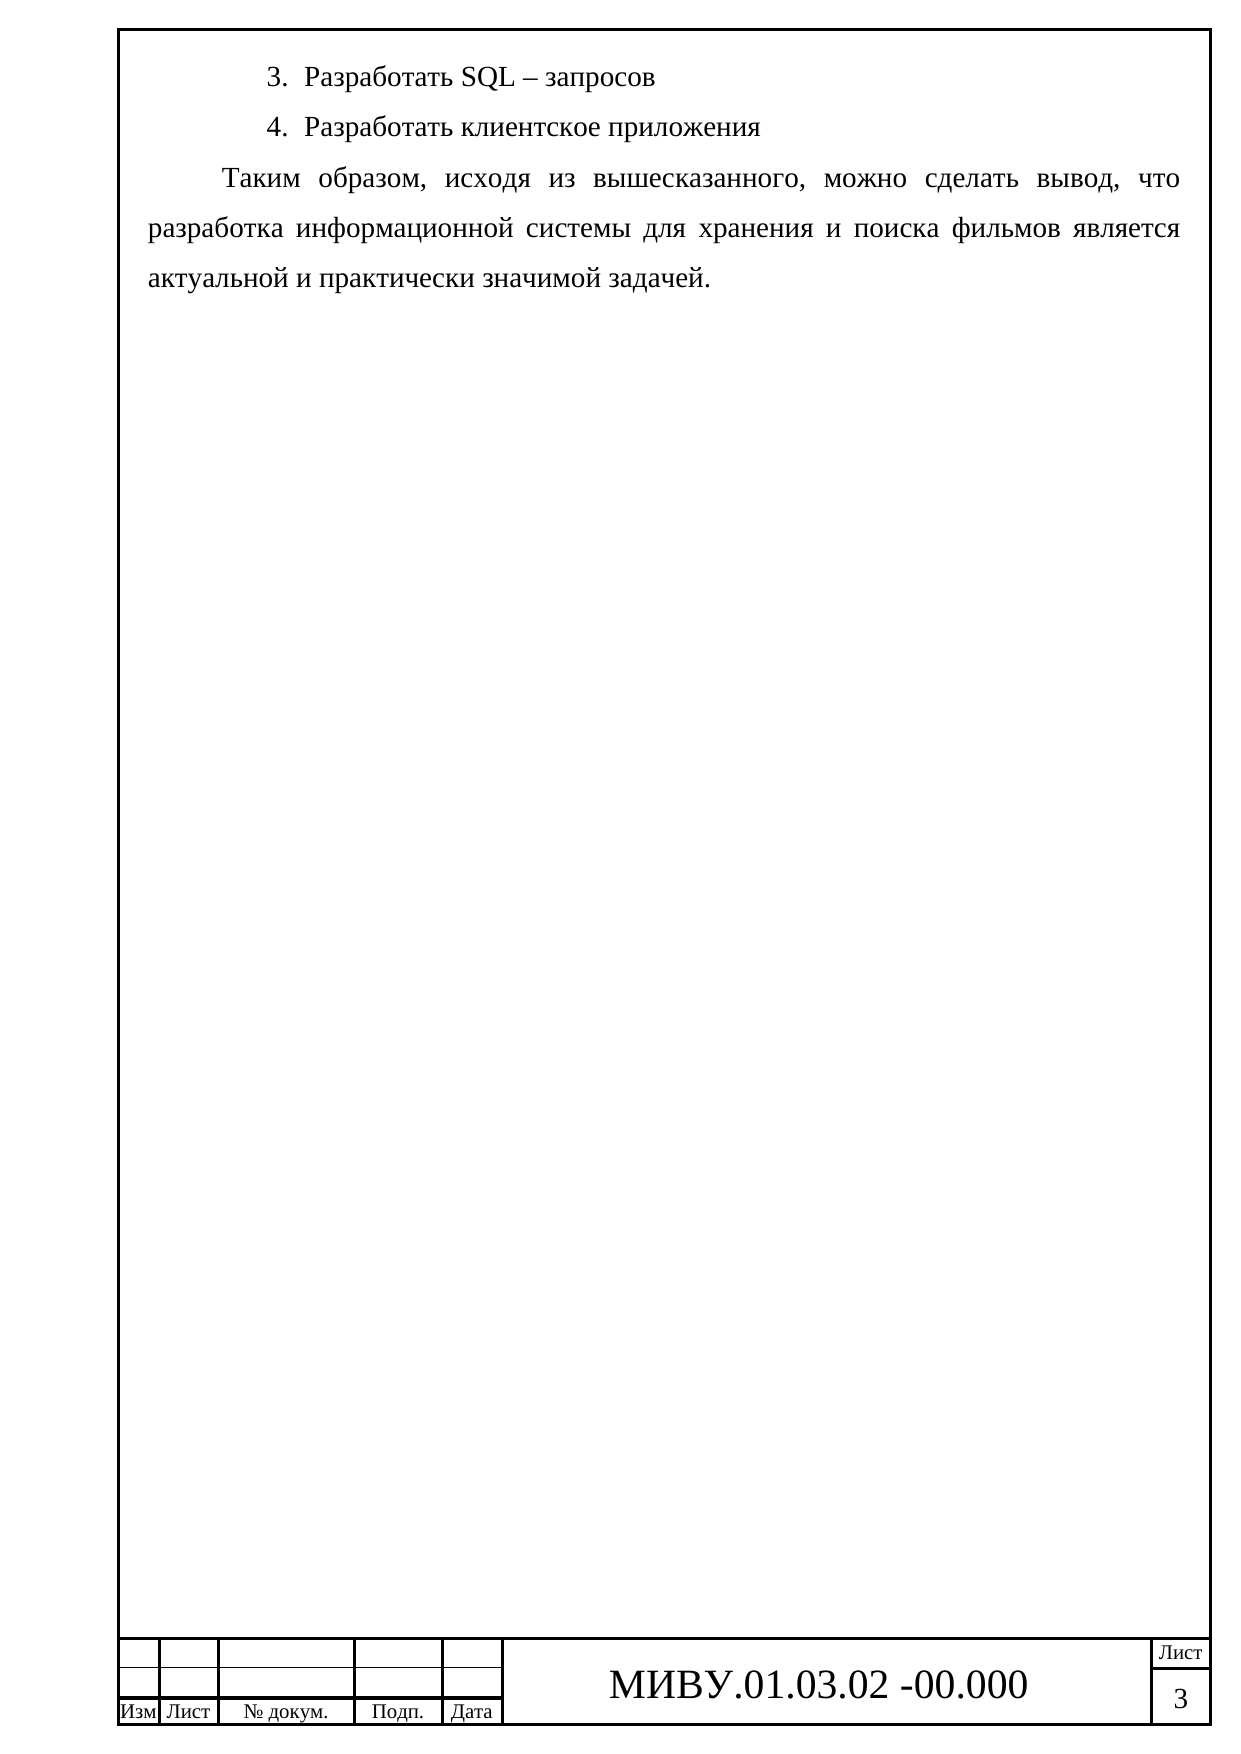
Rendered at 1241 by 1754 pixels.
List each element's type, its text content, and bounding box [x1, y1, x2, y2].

list Разработать клиентское приложения [266, 109, 1181, 143]
list Разработать SQL – запросов [266, 59, 1181, 93]
text Таким образом, исходя из вышесказанного, можно сделать вывод, что разработка информационной системы для хранения и поиска фильмов является актуальной и практически значимой задачей. [148, 160, 1181, 294]
